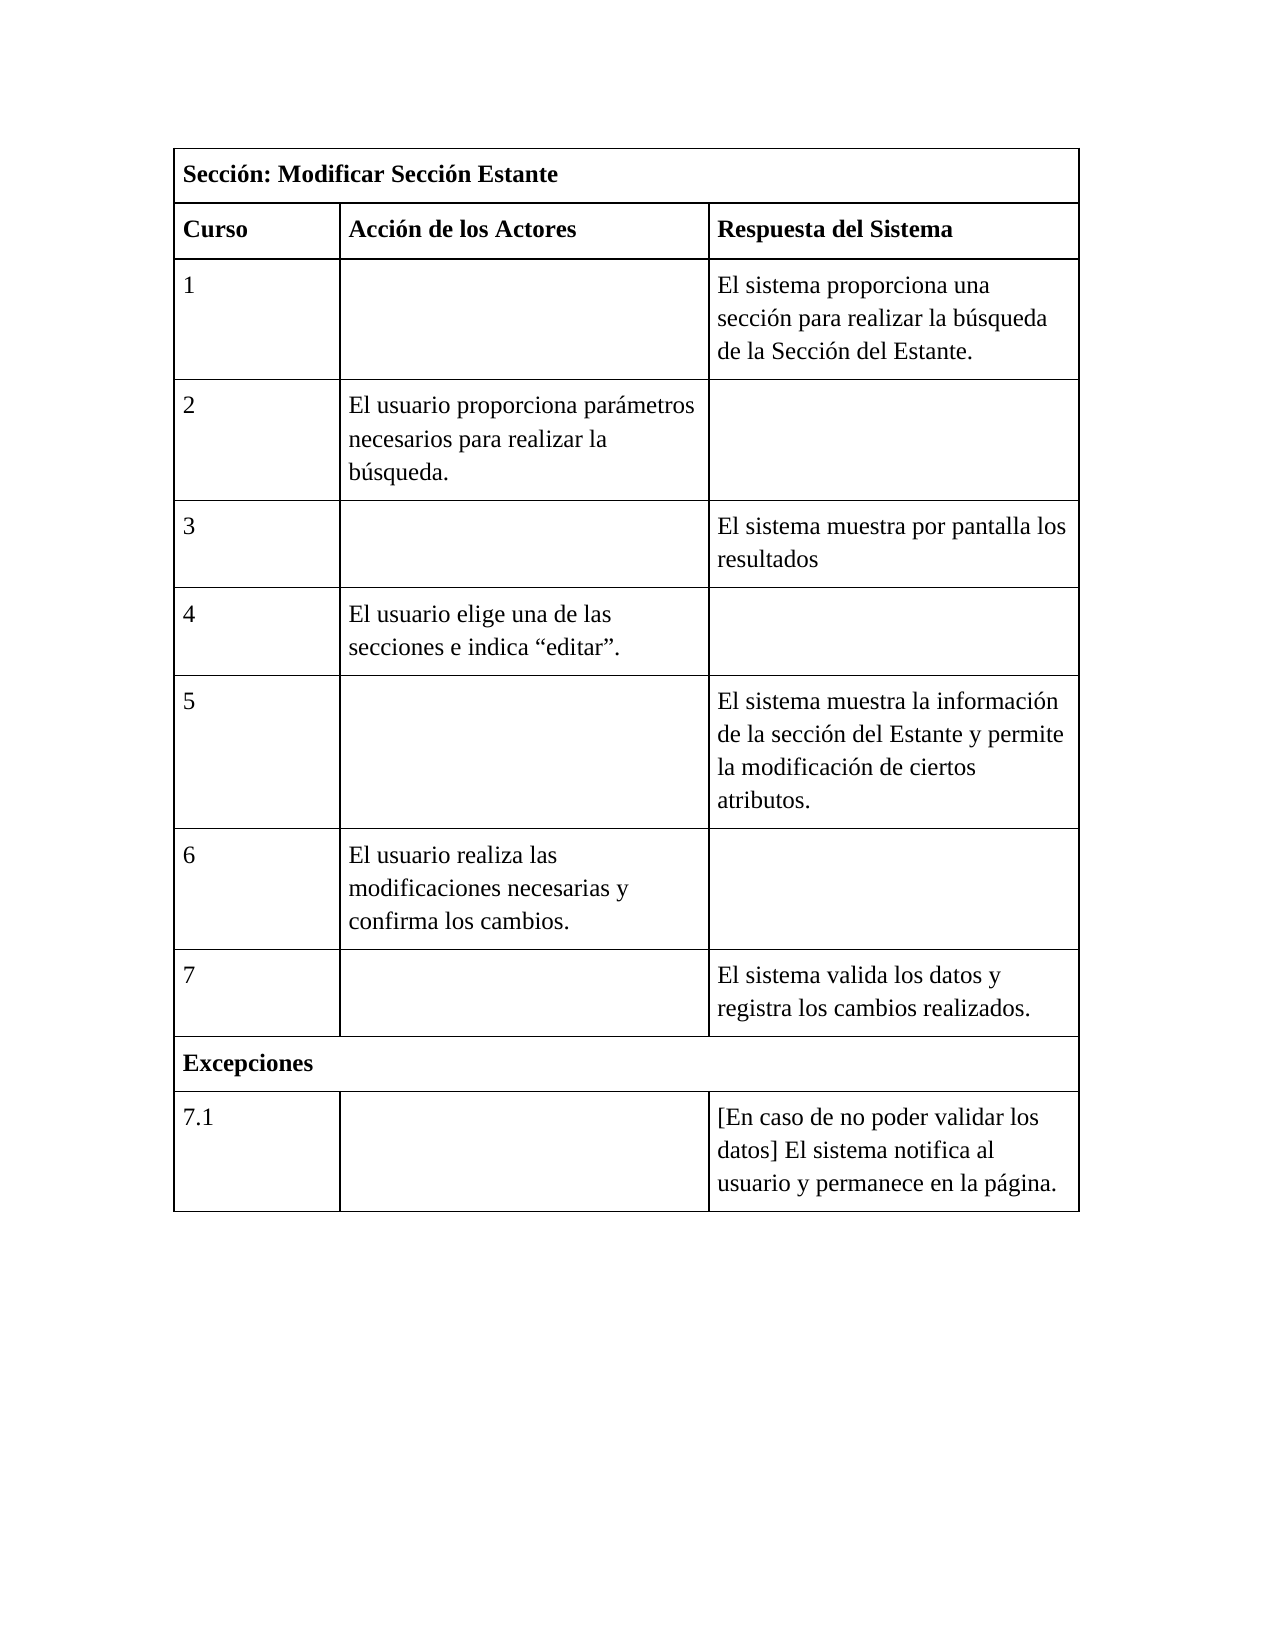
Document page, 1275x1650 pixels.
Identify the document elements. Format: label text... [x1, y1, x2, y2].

table_cell [341, 950, 708, 1036]
table_cell [En caso de no poder validar los datos] El sistema notifica al usuario y permanece en la página. [710, 1092, 1078, 1211]
table_cell [710, 380, 1078, 500]
table_cell 5 [175, 676, 339, 828]
table_cell Excepciones [175, 1037, 1078, 1091]
table_cell El usuario elige una de las secciones e indica “editar”. [341, 588, 708, 675]
table_cell El usuario proporciona parámetros necesarios para realizar la búsqueda. [341, 380, 708, 500]
table_cell El sistema muestra por pantalla los resultados [710, 501, 1078, 587]
table_cell 4 [175, 588, 339, 675]
table_cell [710, 588, 1078, 675]
table_cell 7.1 [175, 1092, 339, 1211]
table_cell 2 [175, 380, 339, 500]
table_cell Curso [175, 204, 339, 258]
table_cell El usuario realiza las modificaciones necesarias y confirma los cambios. [341, 829, 708, 949]
table_cell [341, 1092, 708, 1211]
table_header Sección: Modificar Sección Estante [175, 149, 1078, 202]
table_cell Respuesta del Sistema [710, 204, 1078, 258]
table_cell 1 [175, 260, 339, 379]
table_cell 7 [175, 950, 339, 1036]
table_cell 3 [175, 501, 339, 587]
table_cell El sistema muestra la información de la sección del Estante y permite la modificación de ciertos atributos. [710, 676, 1078, 828]
table_cell 6 [175, 829, 339, 949]
table_cell Acción de los Actores [341, 204, 708, 258]
table_cell [341, 260, 708, 379]
table_cell El sistema valida los datos y registra los cambios realizados. [710, 950, 1078, 1036]
table_cell [710, 829, 1078, 949]
table_cell [341, 501, 708, 587]
table_cell El sistema proporciona una sección para realizar la búsqueda de la Sección del Estante. [710, 260, 1078, 379]
table_cell [341, 676, 708, 828]
